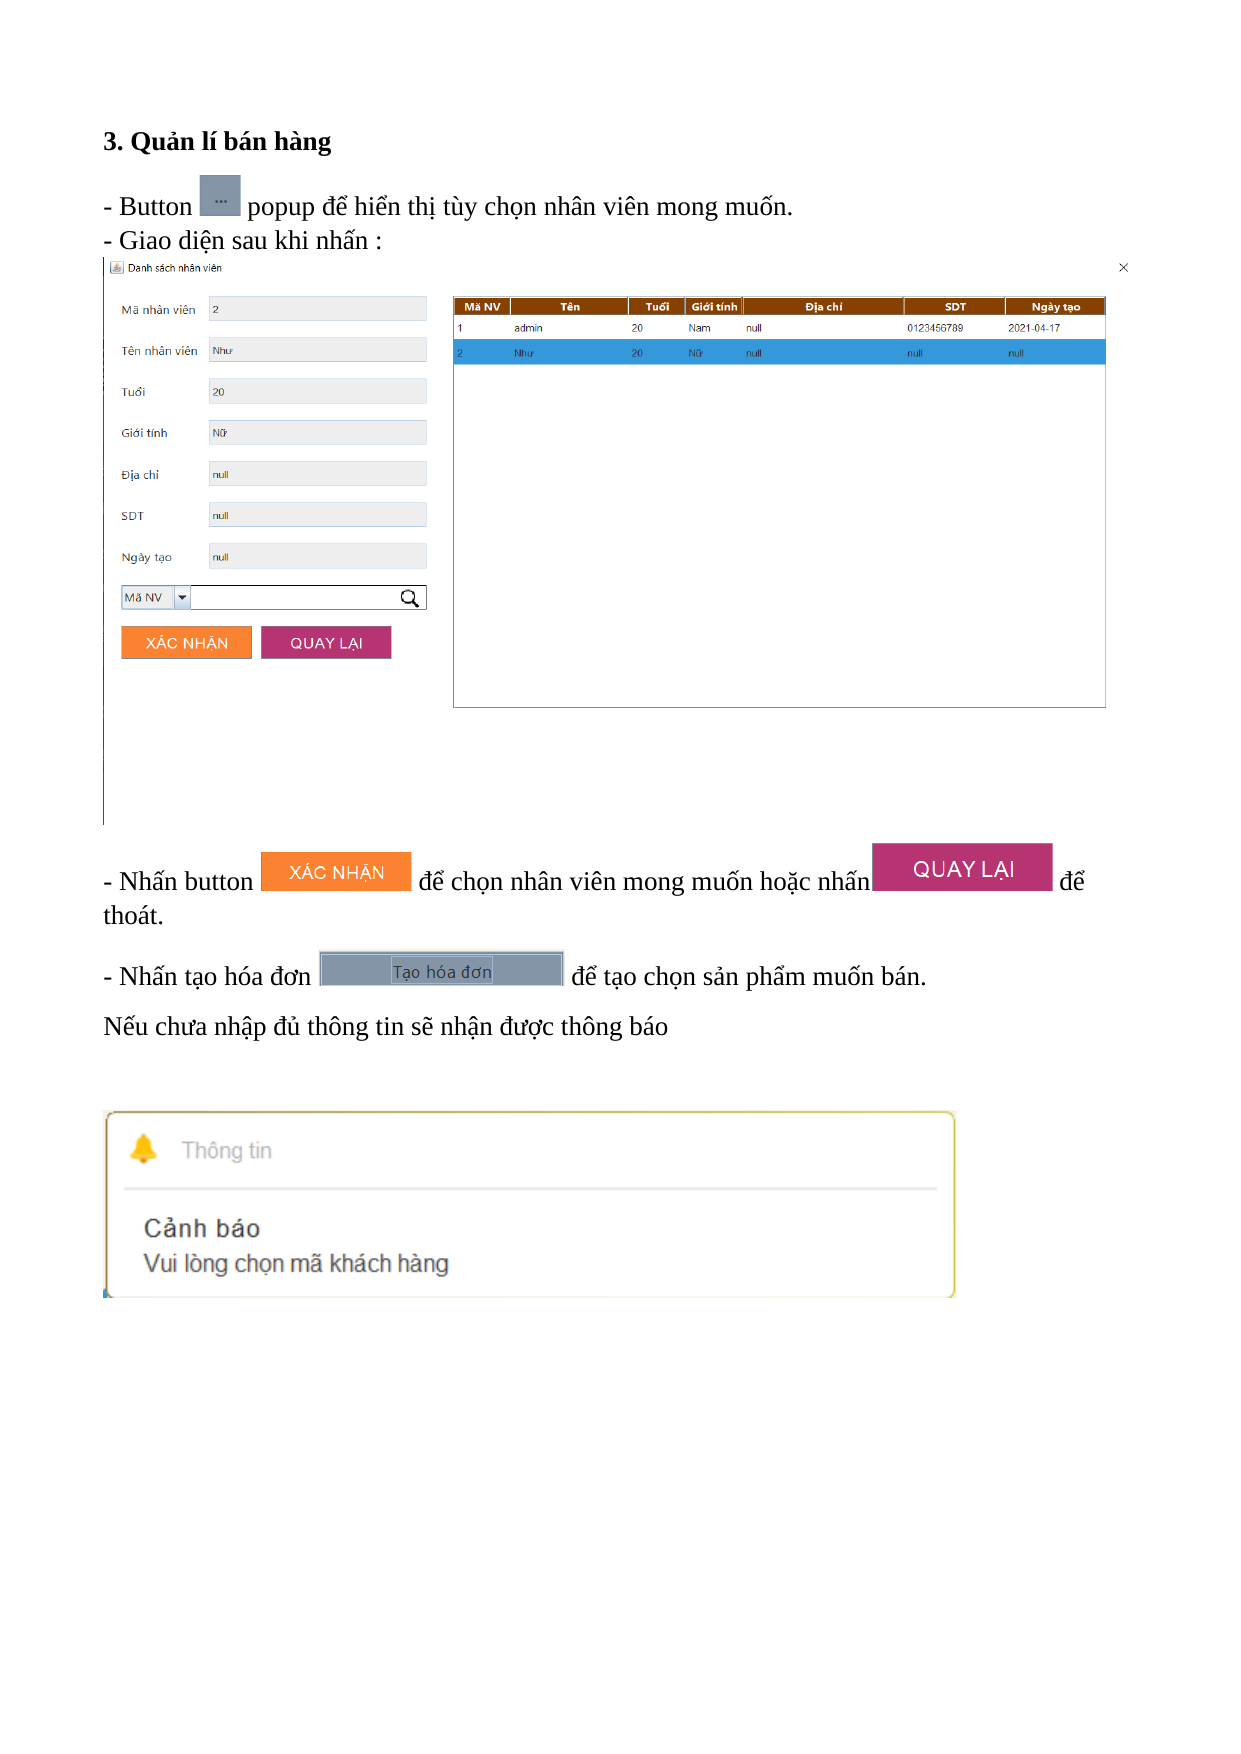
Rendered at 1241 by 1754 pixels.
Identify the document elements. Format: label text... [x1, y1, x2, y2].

picture [260, 852, 412, 891]
text Nếu chưa nhập đủ thông tin sẽ nhận được thông báo [103, 1010, 1143, 1041]
picture [870, 843, 1053, 891]
picture [318, 949, 565, 986]
picture [199, 175, 241, 216]
picture [103, 1110, 957, 1298]
picture [103, 257, 1136, 825]
text - Nhấn button để chọn nhân viên mong muốn hoặc nhấn để thoát. [103, 843, 1143, 930]
text - Nhấn tạo hóa đơn để tạo chọn sản phẩm muốn bán. [103, 949, 1143, 991]
text 3. Quản lí bán hàng [103, 125, 1143, 156]
